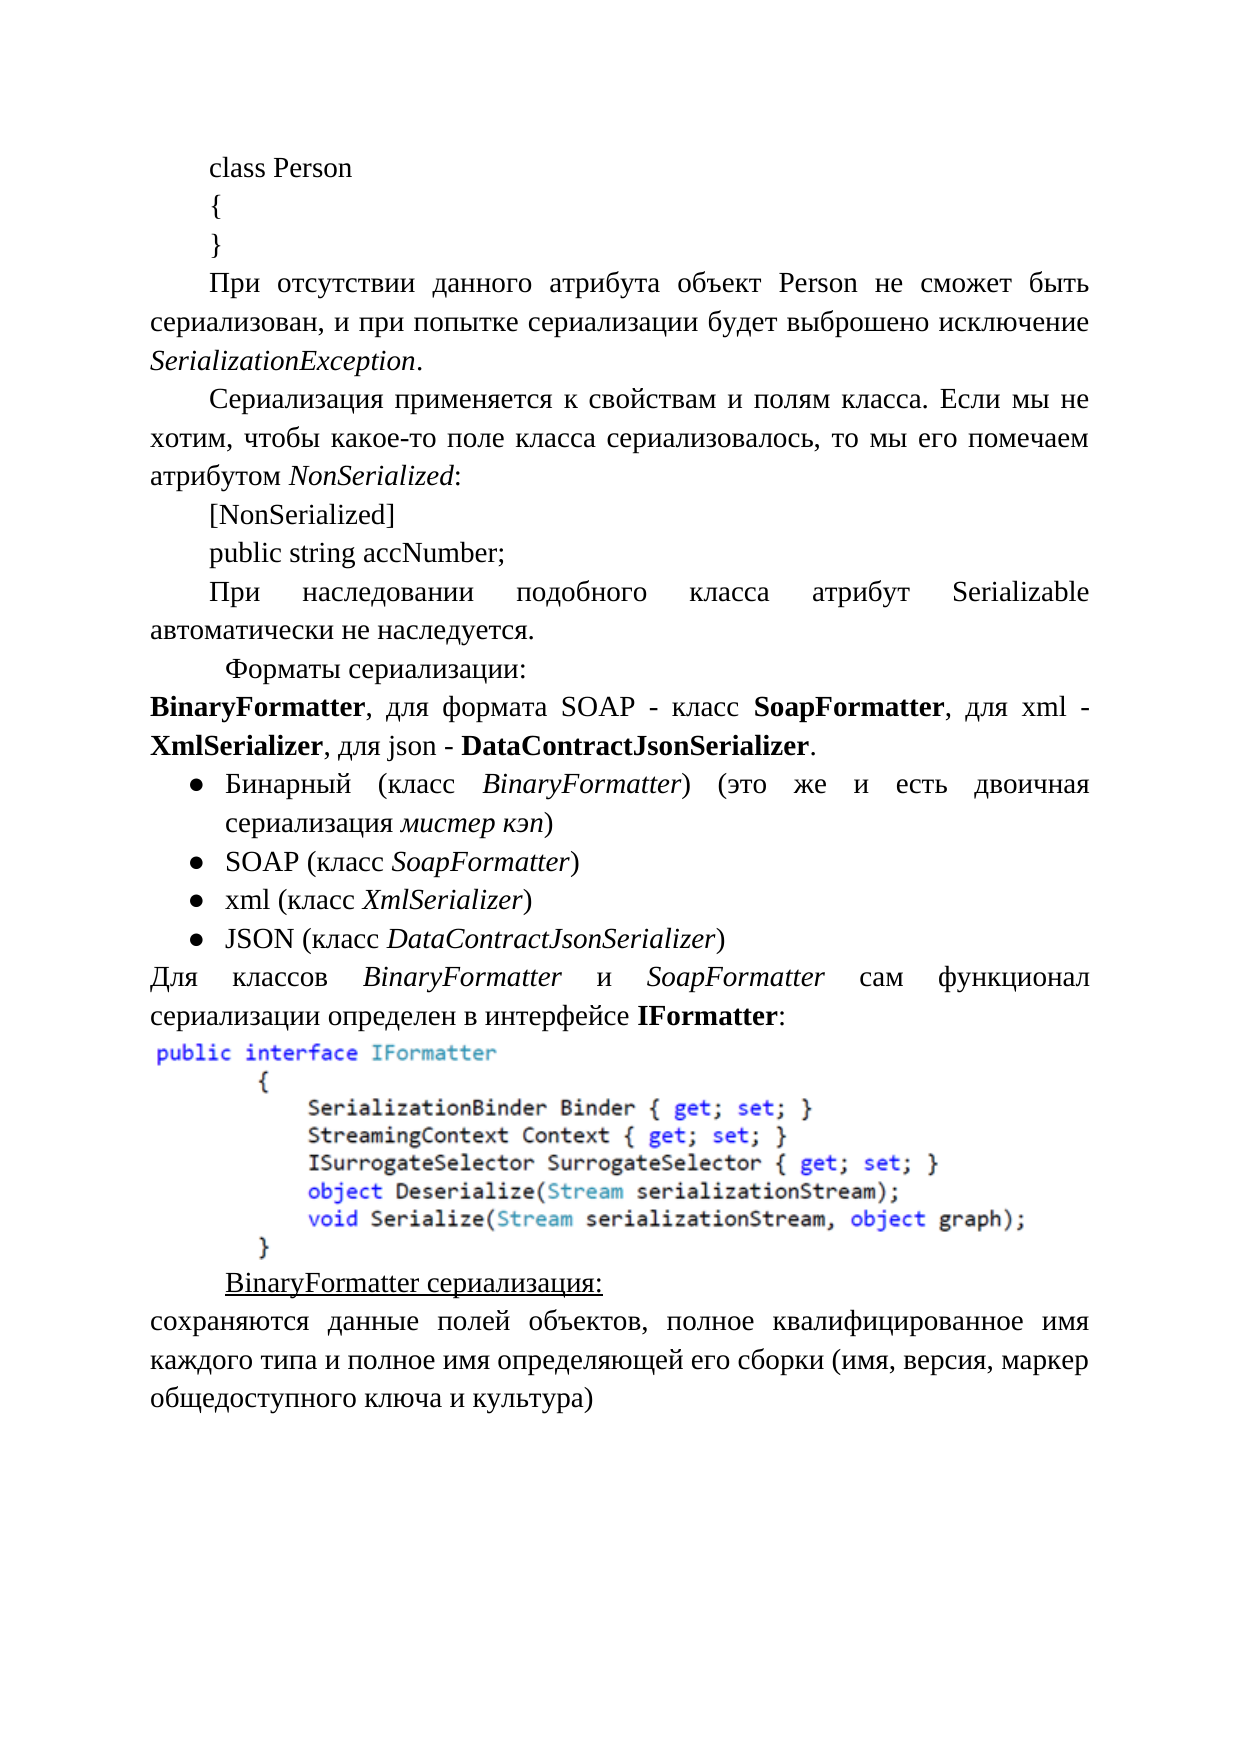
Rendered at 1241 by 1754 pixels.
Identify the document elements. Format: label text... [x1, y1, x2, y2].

text } [150, 227, 1090, 261]
text При наследовании подобного класса атрибут Serializable автоматически не наследуется. [150, 574, 1090, 646]
text При отсутствии данного атрибута объект Person не сможет быть сериализован, и при попытке сериализации будет выброшено исключение SerializationException. [150, 266, 1090, 376]
list Бинарный (класс BinaryFormatter) (это же и есть двоичная сериализация мистер кэп) [187, 767, 1090, 839]
text BinaryFormatter, для формата SOAP - класс SoapFormatter, для xml - XmlSerializer, для json - DataContractJsonSerializer. [150, 689, 1090, 762]
text сохраняются данные полей объектов, полное квалифицированное имя каждого типа и полное имя определяющей его сборки (имя, версия, маркер общедоступного ключа и культура) [150, 1303, 1090, 1414]
list SOAP (класс SoapFormatter) [187, 844, 1090, 877]
list JSON (класс DataContractJsonSerializer) [187, 921, 1090, 954]
text Сериализация применяется к свойствам и полям класса. Если мы не хотим, чтобы какое-то поле класса сериализовалось, то мы его помечаем атрибутом NonSerialized: [150, 381, 1090, 492]
text public string accNumber; [150, 535, 1090, 569]
text BinaryFormatter сериализация: [225, 1265, 1090, 1298]
list xml (класс XmlSerializer) [187, 882, 1090, 916]
text { [150, 188, 1090, 222]
picture [150, 1036, 1027, 1260]
text Форматы сериализации: [150, 651, 1090, 684]
text class Person [150, 150, 1090, 183]
text [NonSerialized] [150, 497, 1090, 530]
text Для классов BinaryFormatter и SoapFormatter сам функционал сериализации определен в интерфейсе IFormatter: [150, 959, 1090, 1031]
